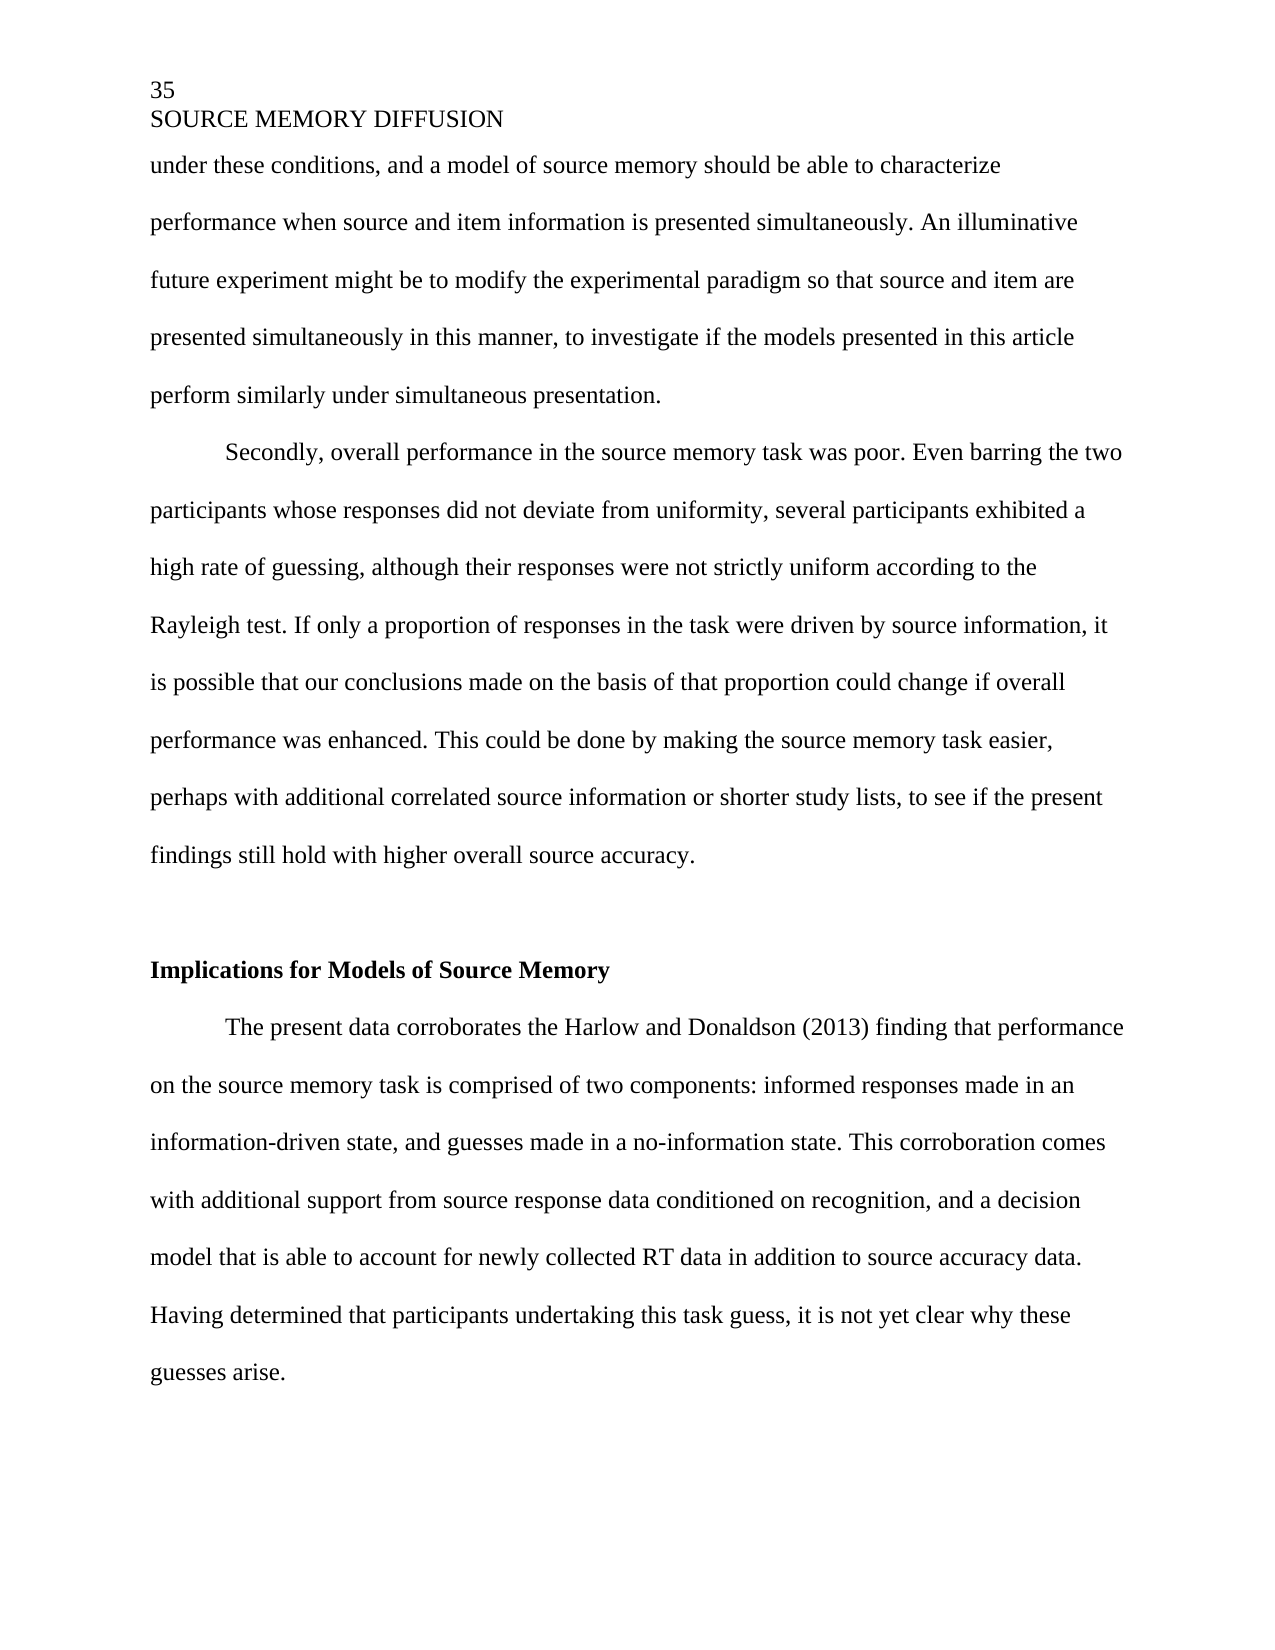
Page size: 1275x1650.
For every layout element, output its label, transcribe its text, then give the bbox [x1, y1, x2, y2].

text Implications for Models of Source Memory [150, 955, 1125, 984]
text The present data corroborates the Harlow and Donaldson (2013) finding that performance on the source memory task is comprised of two components: informed responses made in an information-driven state, and guesses made in a no-information state. This corroboration comes with additional support from source response data conditioned on recognition, and a decision model that is able to account for newly collected RT data in addition to source accuracy data. Having determined that participants undertaking this task guess, it is not yet clear why these guesses arise. [150, 1012, 1125, 1386]
text Secondly, overall performance in the source memory task was poor. Even barring the two participants whose responses did not deviate from uniformity, several participants exhibited a high rate of guessing, although their responses were not strictly uniform according to the Rayleigh test. If only a proportion of responses in the task were driven by source information, it is possible that our conclusions made on the basis of that proportion could change if overall performance was enhanced. This could be done by making the source memory task easier, perhaps with additional correlated source information or shorter study lists, to see if the present findings still hold with higher overall source accuracy. [150, 437, 1125, 869]
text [150, 150, 1125, 409]
